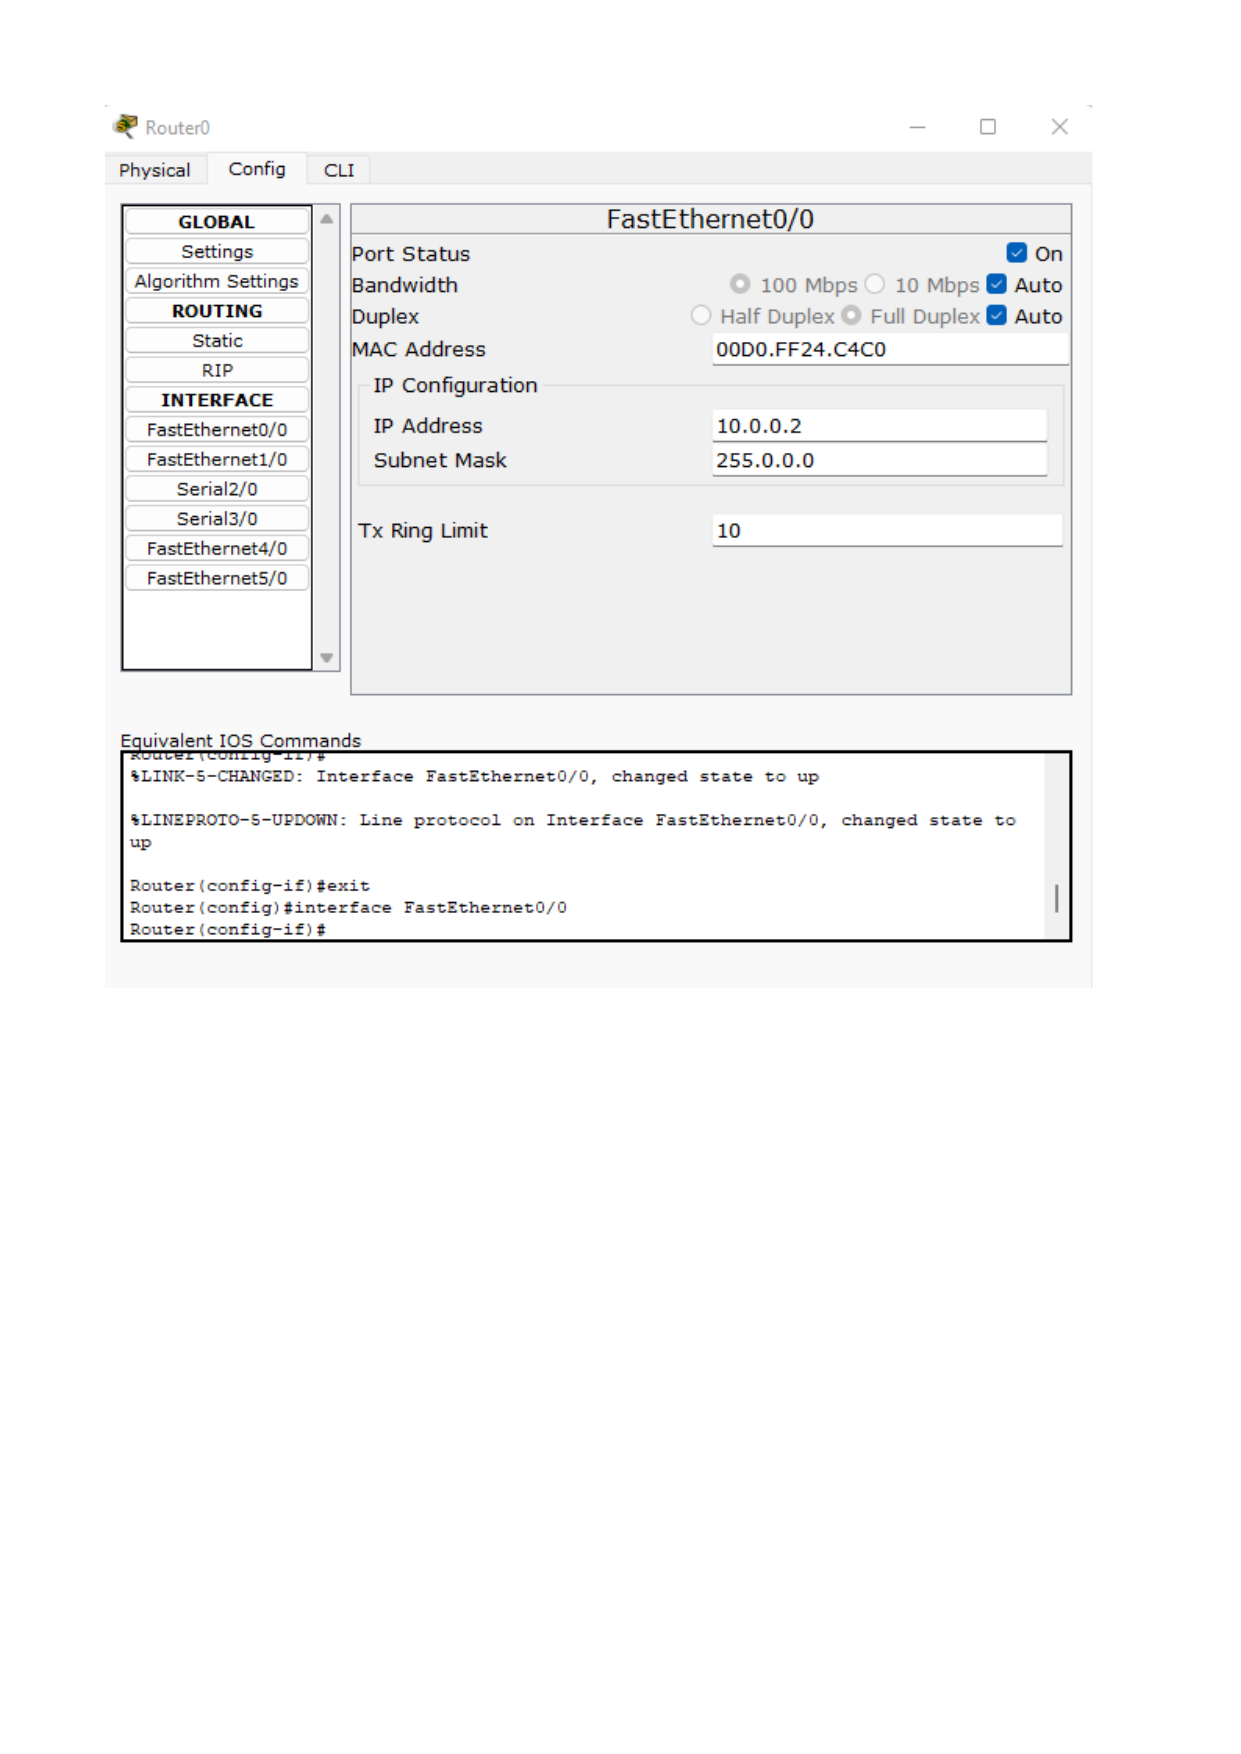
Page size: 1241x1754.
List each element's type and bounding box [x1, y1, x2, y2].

picture [105, 105, 1093, 988]
